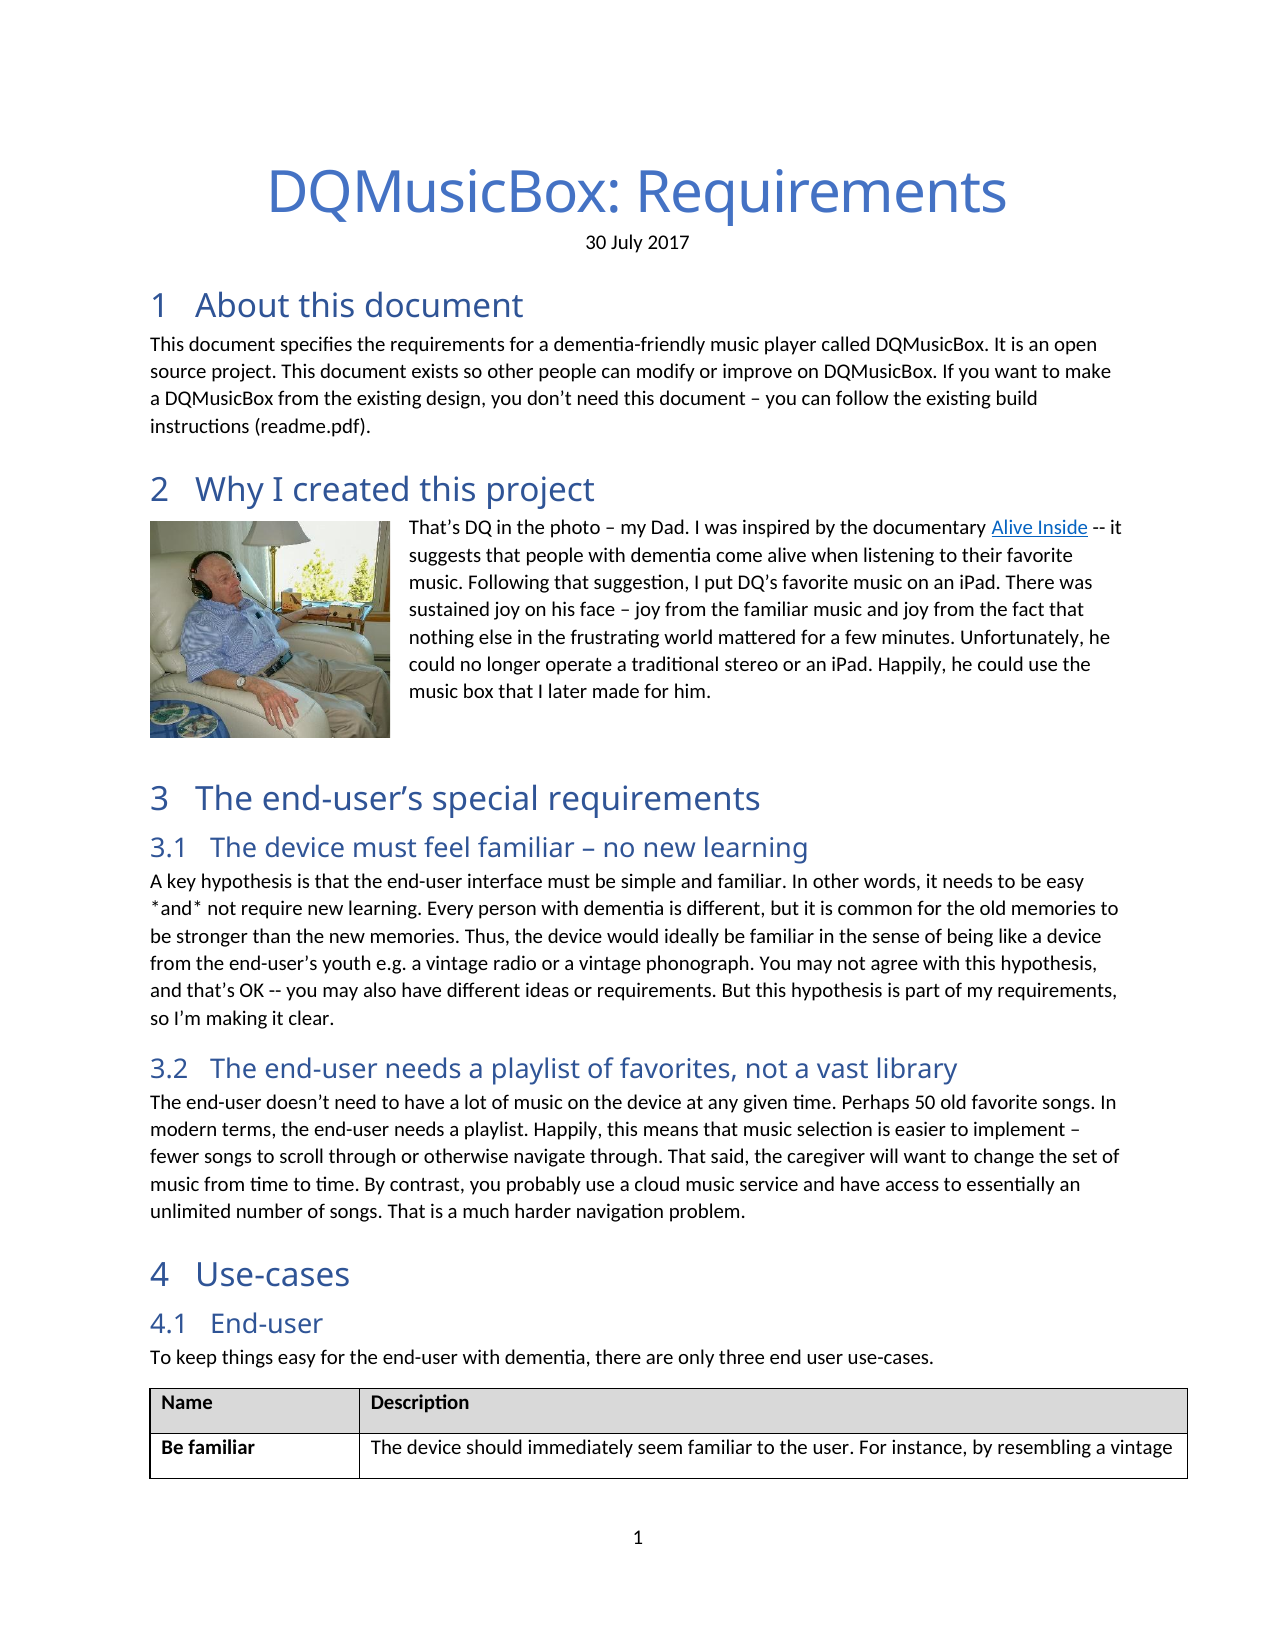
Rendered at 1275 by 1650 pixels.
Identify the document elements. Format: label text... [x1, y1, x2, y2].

subtitle The end-user needs a playlist of favorites, not a vast library [150, 1049, 1125, 1086]
title DQMusicBox: Requirements [150, 150, 1125, 229]
text This document specifies the requirements for a dementia-friendly music player called DQMusicBox. It is an open source project. This document exists so other people can modify or improve on DQMusicBox. If you want to make a DQMusicBox from the existing design, you don’t need this document – you can follow the existing build instructions (readme.pdf). [150, 331, 1125, 438]
table_header Description [360, 1389, 1187, 1433]
text The end-user doesn’t need to have a lot of music on the device at any given time. Perhaps 50 old favorite songs. In modern terms, the end-user needs a playlist. Happily, this means that music selection is easier to implement – fewer songs to scroll through or otherwise navigate through. That said, the caregiver will want to change the set of music from time to time. By contrast, you probably use a cloud music service and have access to essentially an unlimited number of songs. That is a much harder navigation problem. [150, 1089, 1125, 1224]
text 30 July 2017 [150, 229, 1125, 255]
subtitle End-user [150, 1304, 1125, 1341]
text A key hypothesis is that the end-user interface must be simple and familiar. In other words, it needs to be easy *and* not require new learning. Every person with dementia is different, but it is common for the old memories to be stronger than the new memories. Thus, the device would ideally be familiar in the sense of being like a device from the end-user’s youth e.g. a vintage radio or a vintage phonograph. You may not agree with this hypothesis, and that’s OK -- you may also have different ideas or requirements. But this hypothesis is part of my requirements, so I’m making it clear. [150, 868, 1125, 1031]
text To keep things easy for the end-user with dementia, there are only three end user use-cases. [150, 1344, 1125, 1369]
text That’s DQ in the photo – my Dad. I was inspired by the documentary Alive Inside -- it suggests that people with dementia come alive when listening to their favorite music. Following that suggestion, I put DQ’s favorite music on an iPad. There was sustained joy on his face – joy from the familiar music and joy from the fact that nothing else in the frustrating world mattered for a few minutes. Unfortunately, he could no longer operate a traditional stereo or an iPad. Happily, he could use the music box that I later made for him. [150, 514, 1125, 704]
table_header Name [151, 1389, 359, 1433]
subtitle Why I created this project [150, 465, 1125, 511]
table_cell Be familiar [151, 1434, 359, 1478]
picture [150, 521, 390, 738]
subtitle The end-user’s special requirements [150, 775, 1125, 821]
subtitle About this document [150, 282, 1125, 327]
subtitle Use-cases [150, 1251, 1125, 1296]
subtitle The device must feel familiar – no new learning [150, 828, 1125, 865]
